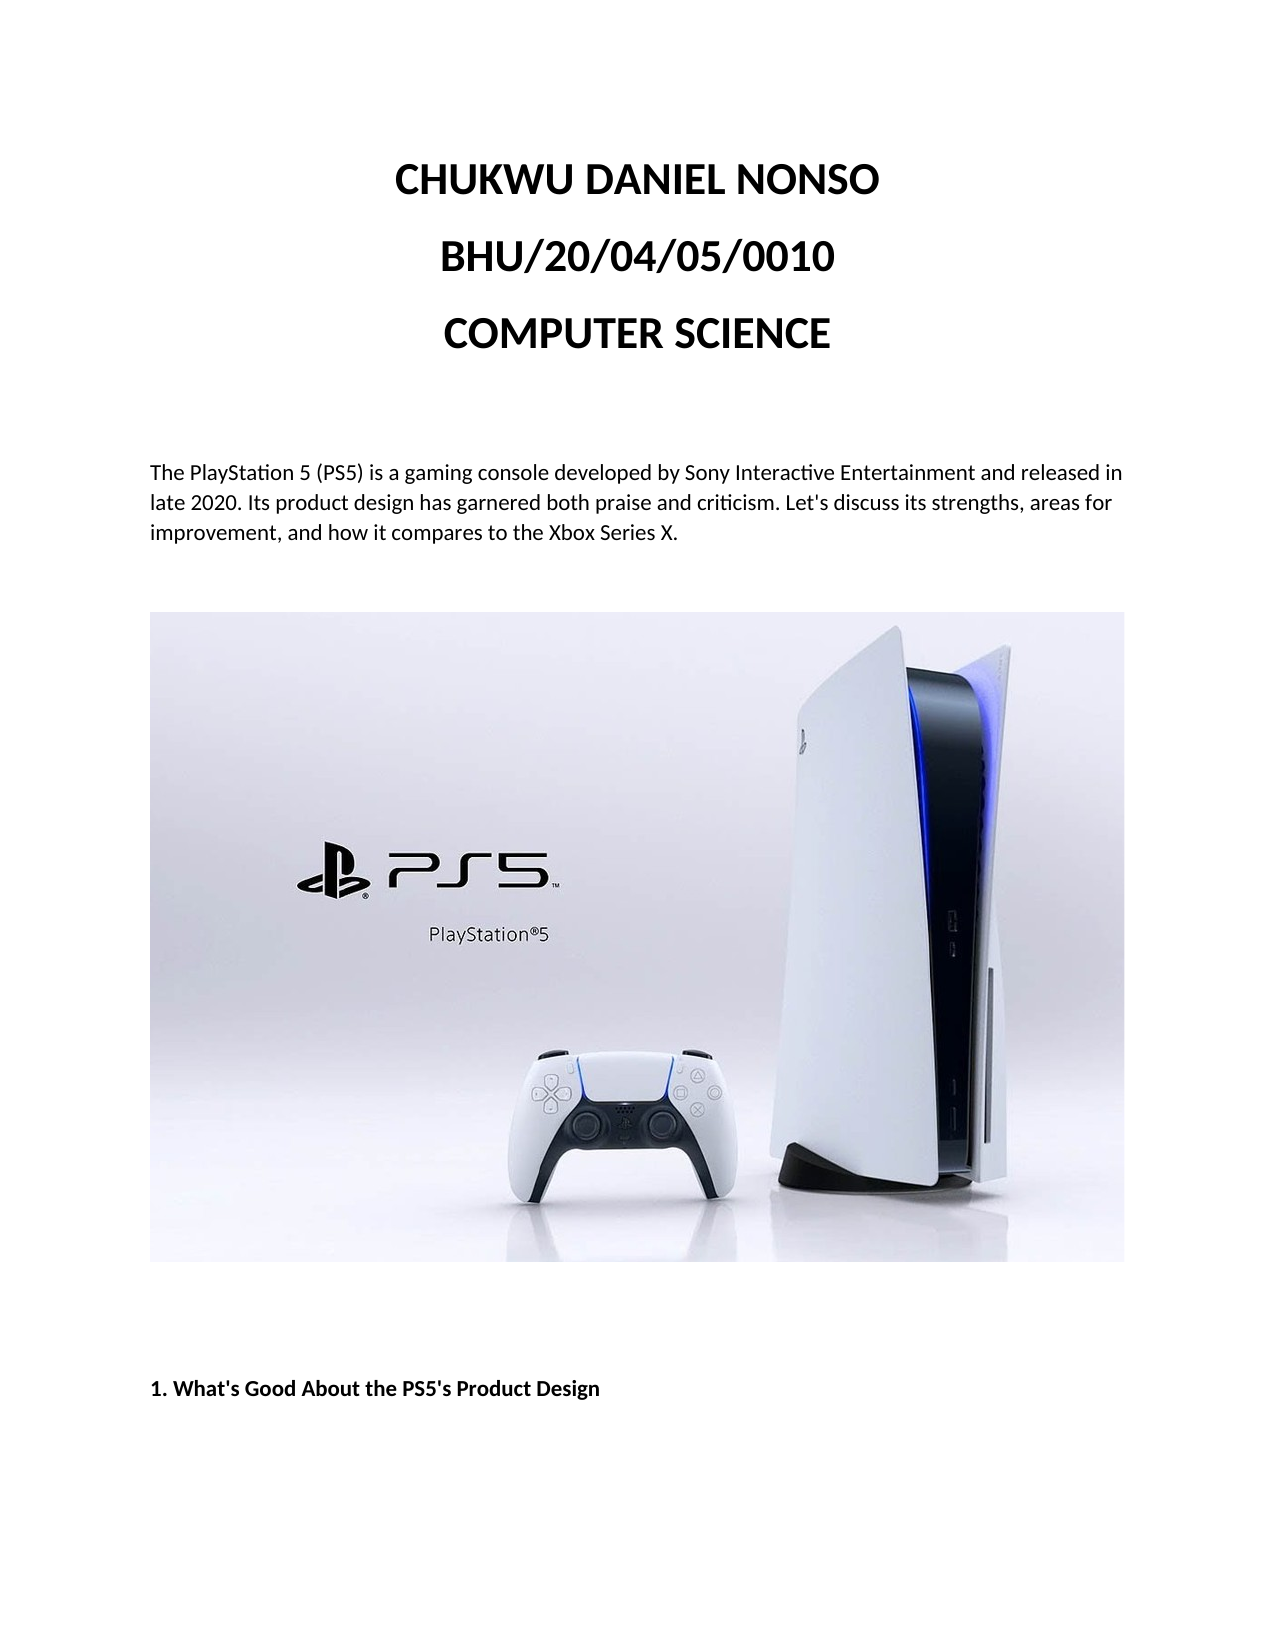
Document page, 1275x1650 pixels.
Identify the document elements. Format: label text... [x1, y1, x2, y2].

text BHU/20/04/05/0010 [150, 227, 1125, 283]
text COMPUTER SCIENCE [150, 304, 1125, 360]
text The PlayStation 5 (PS5) is a gaming console developed by Sony Interactive Entertainment and released in late 2020. Its product design has garnered both praise and criticism. Let's discuss its strengths, areas for improvement, and how it compares to the Xbox Series X. [150, 458, 1125, 546]
picture [150, 612, 1125, 1262]
text 1. What's Good About the PS5's Product Design [150, 1374, 1125, 1402]
text CHUKWU DANIEL NONSO [150, 150, 1125, 206]
